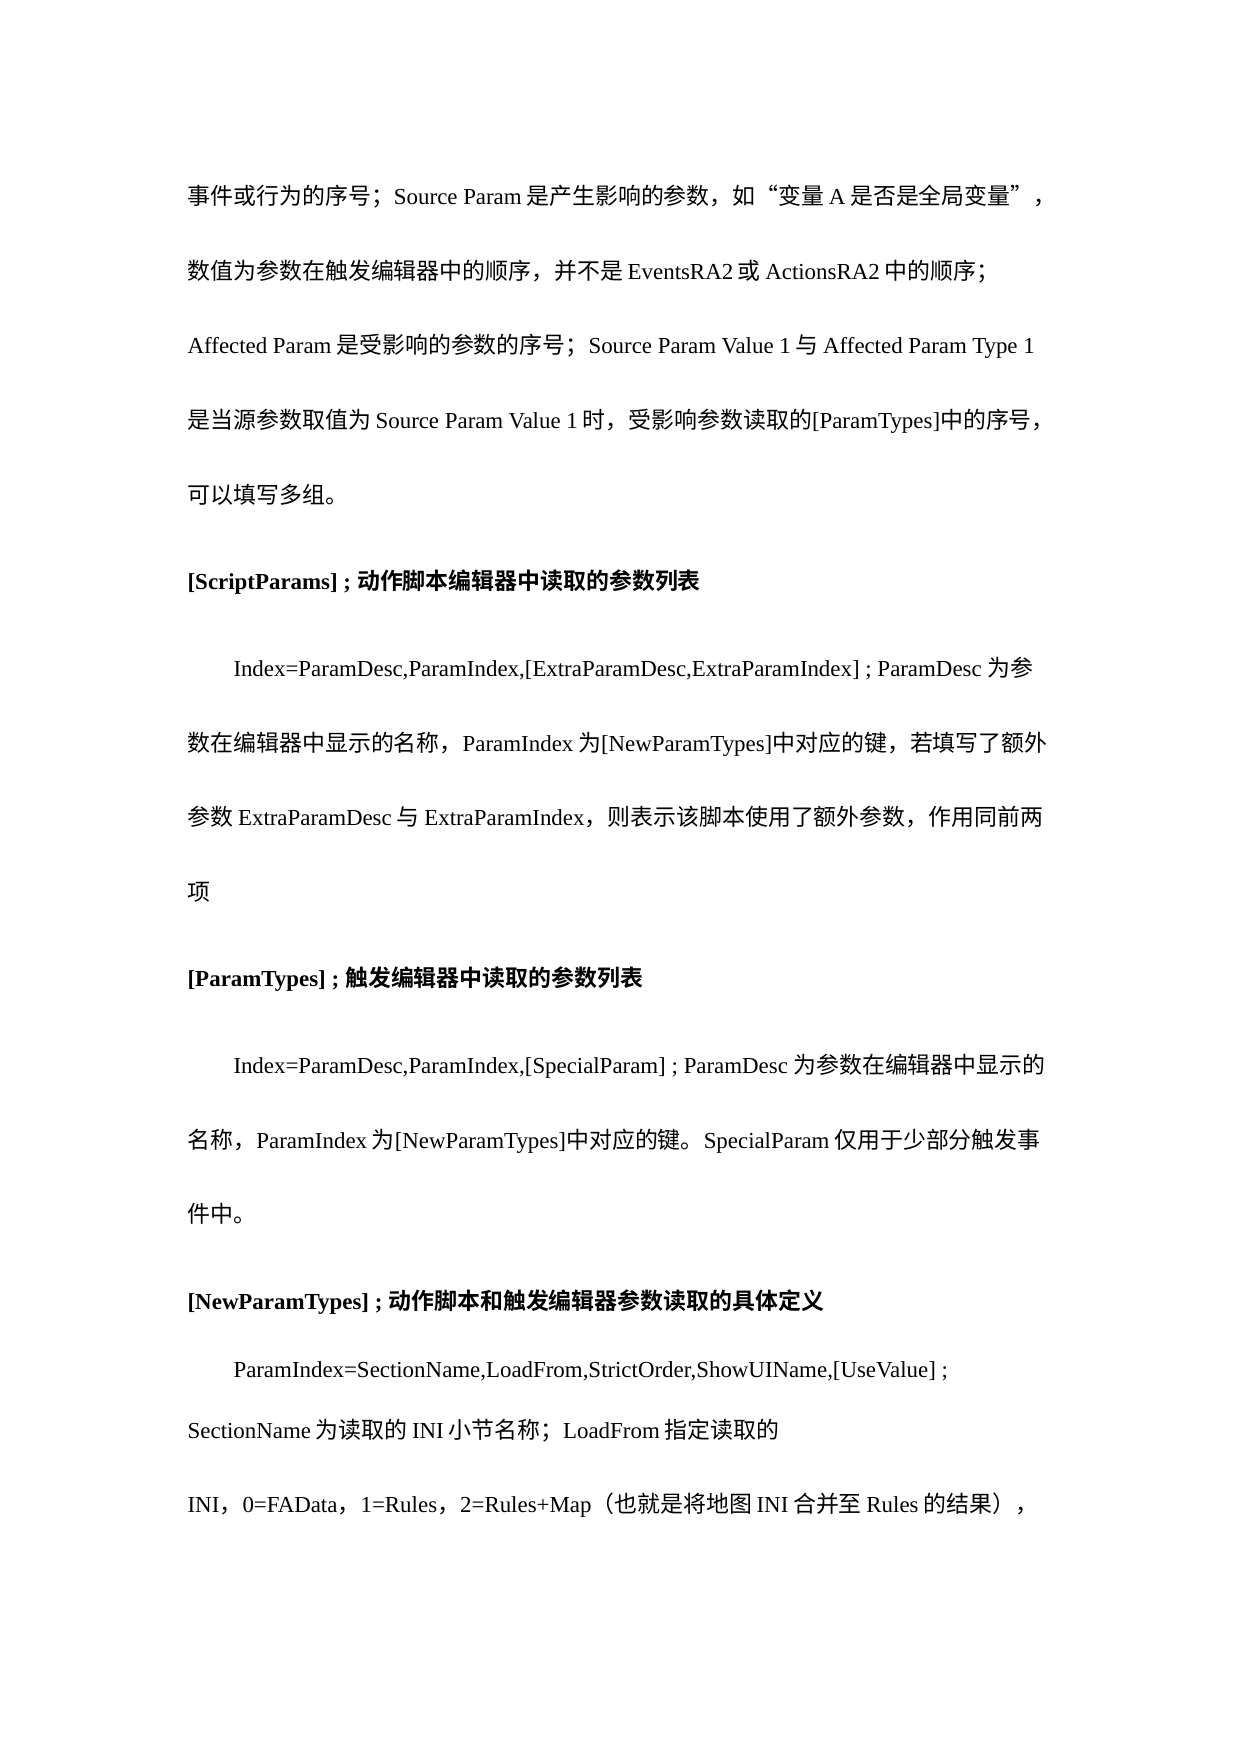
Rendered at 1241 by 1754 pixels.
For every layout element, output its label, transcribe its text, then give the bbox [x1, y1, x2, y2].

text Index=ParamDesc,ParamIndex,[ExtraParamDesc,ExtraParamIndex] ; ParamDesc为参数在编辑器中显示的名称，ParamIndex为[NewParamTypes]中对应的键，若填写了额外参数ExtraParamDesc与ExtraParamIndex，则表示该脚本使用了额外参数，作用同前两项 [187, 634, 1053, 923]
text [ScriptParams] ; 动作脚本编辑器中读取的参数列表 [187, 547, 1053, 612]
text Index=ParamDesc,ParamIndex,[SpecialParam] ; ParamDesc为参数在编辑器中显示的名称，ParamIndex为[NewParamTypes]中对应的键。SpecialParam仅用于少部分触发事件中。 [187, 1031, 1053, 1245]
text [NewParamTypes] ; 动作脚本和触发编辑器参数读取的具体定义 [187, 1267, 1053, 1332]
text [ParamTypes] ; 触发编辑器中读取的参数列表 [187, 944, 1053, 1009]
